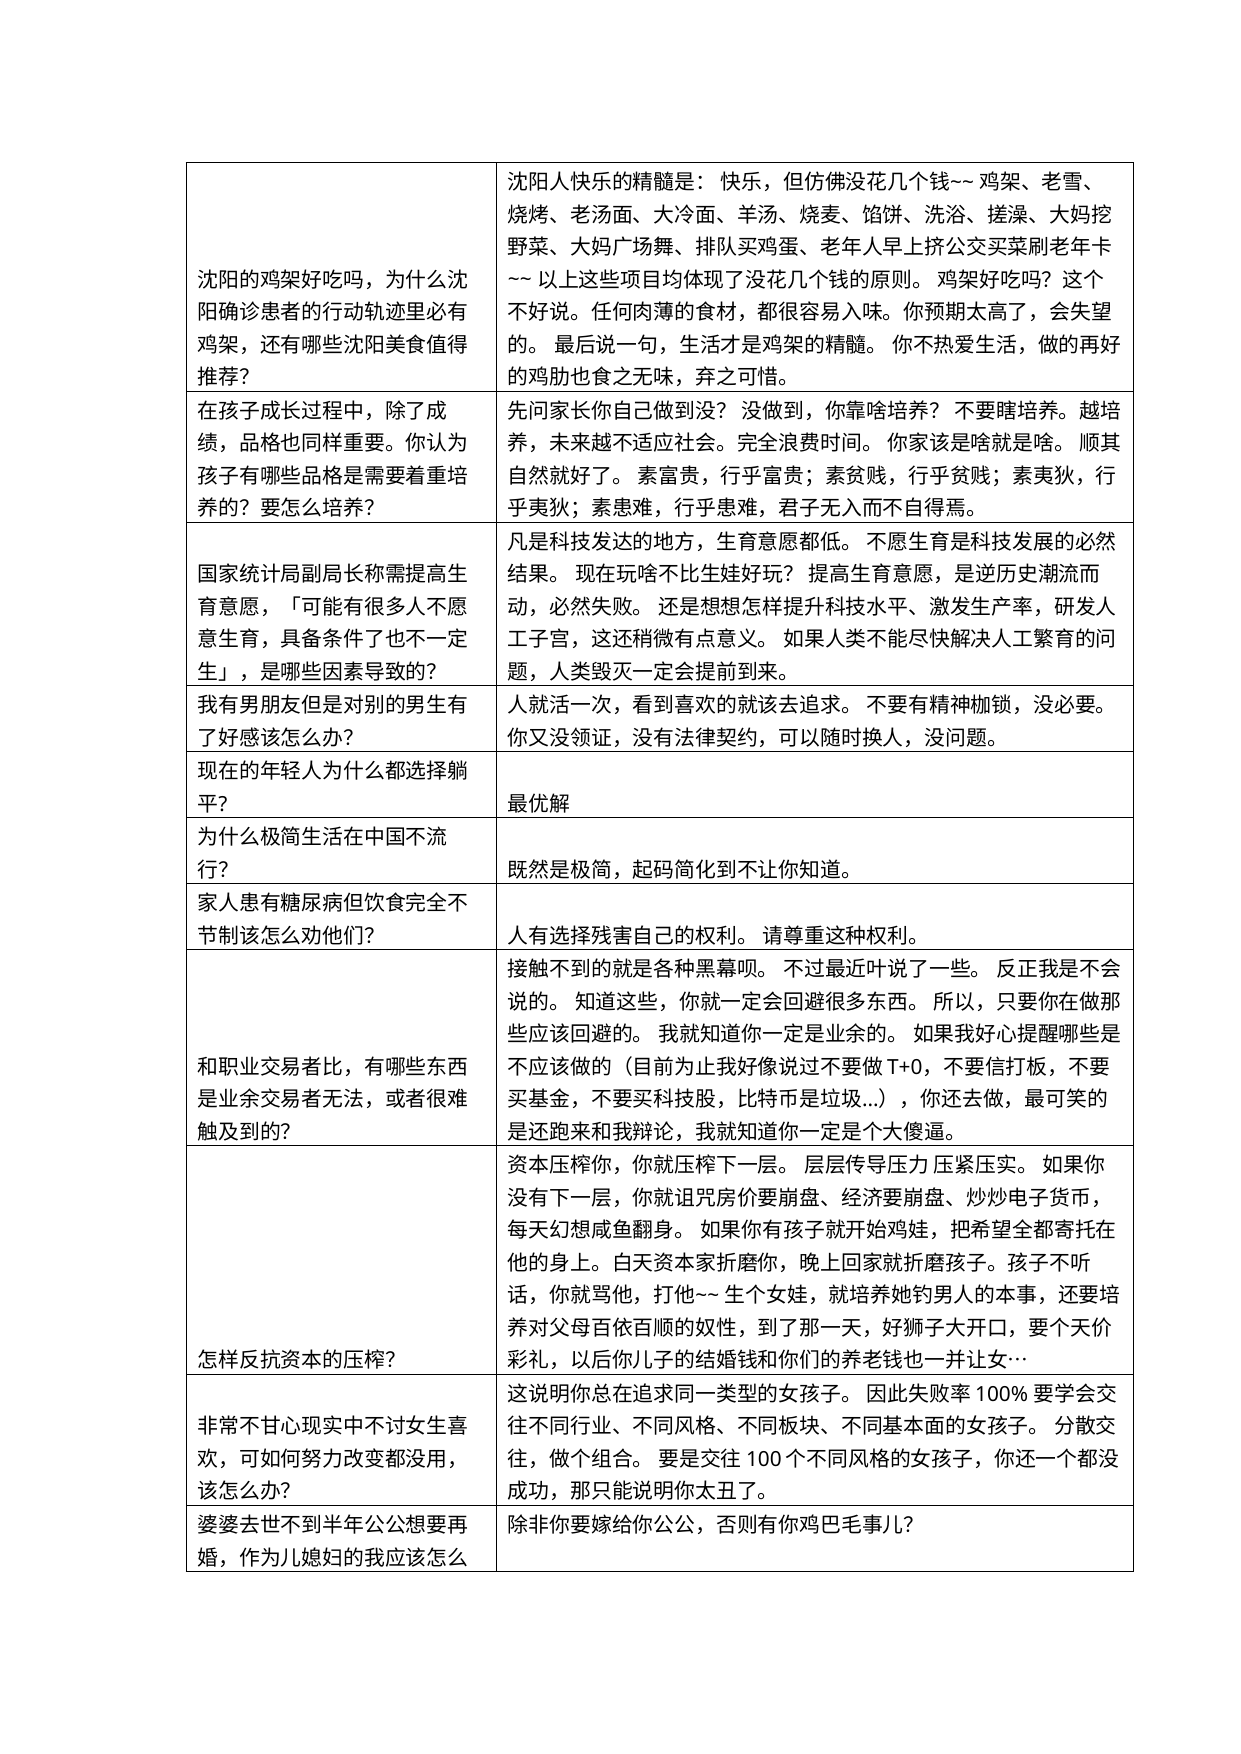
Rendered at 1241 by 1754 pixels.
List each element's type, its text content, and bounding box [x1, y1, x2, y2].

table_cell 家人患有糖尿病但饮食完全不节制该怎么劝他们？ [187, 884, 496, 949]
table_cell 人有选择残害自己的权利。 请尊重这种权利。 [497, 884, 1133, 949]
table_cell 和职业交易者比，有哪些东西是业余交易者无法，或者很难触及到的？ [187, 950, 496, 1145]
table_cell 资本压榨你，你就压榨下一层。 层层传导压力 压紧压实。 如果你没有下一层，你就诅咒房价要崩盘、经济要崩盘、炒炒电子货币，每天幻想咸鱼翻身。 如果你有孩子就开始鸡娃，把希望全都寄托在他的身上。白天资本家折磨你，晚上回家就折磨孩子。孩子不听话，你就骂他，打他~~ 生个女娃，就培养她钓男人的本事，还要培养对父母百依百顺的奴性，到了那一天，好狮子大开口，要个天价彩礼，以后你儿子的结婚钱和你们的养老钱也一并让女… [497, 1146, 1133, 1374]
table_cell 非常不甘心现实中不讨女生喜欢，可如何努力改变都没用，该怎么办？ [187, 1375, 496, 1505]
table_cell 人就活一次，看到喜欢的就该去追求。 不要有精神枷锁，没必要。 你又没领证，没有法律契约，可以随时换人，没问题。 [497, 686, 1133, 751]
table_cell 既然是极简，起码简化到不让你知道。 [497, 818, 1133, 883]
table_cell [187, 1506, 496, 1571]
table_cell 这说明你总在追求同一类型的女孩子。 因此失败率100% 要学会交往不同行业、不同风格、不同板块、不同基本面的女孩子。 分散交往，做个组合。 要是交往100个不同风格的女孩子，你还一个都没成功，那只能说明你太丑了。 [497, 1375, 1133, 1505]
table_cell 为什么极简生活在中国不流行？ [187, 818, 496, 883]
table_cell 我有男朋友但是对别的男生有了好感该怎么办？ [187, 686, 496, 751]
table_cell 现在的年轻人为什么都选择躺平? [187, 752, 496, 817]
table_cell 在孩子成长过程中，除了成绩，品格也同样重要。你认为孩子有哪些品格是需要着重培养的？要怎么培养？ [187, 392, 496, 522]
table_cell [497, 1506, 1133, 1571]
table_cell 国家统计局副局长称需提高生育意愿，「可能有很多人不愿意生育，具备条件了也不一定生」，是哪些因素导致的？ [187, 523, 496, 685]
table_cell 怎样反抗资本的压榨？ [187, 1146, 496, 1374]
table_cell 接触不到的就是各种黑幕呗。 不过最近叶说了一些。 反正我是不会说的。 知道这些，你就一定会回避很多东西。 所以，只要你在做那些应该回避的。 我就知道你一定是业余的。 如果我好心提醒哪些是不应该做的（目前为止我好像说过不要做T+0，不要信打板，不要买基金，不要买科技股，比特币是垃圾...），你还去做，最可笑的是还跑来和我辩论，我就知道你一定是个大傻逼。 [497, 950, 1133, 1145]
table_cell 先问家长你自己做到没？ 没做到，你靠啥培养？ 不要瞎培养。越培养，未来越不适应社会。完全浪费时间。 你家该是啥就是啥。 顺其自然就好了。 素富贵，行乎富贵；素贫贱，行乎贫贱；素夷狄，行乎夷狄；素患难，行乎患难，君子无入而不自得焉。 [497, 392, 1133, 522]
table_cell 沈阳的鸡架好吃吗，为什么沈阳确诊患者的行动轨迹里必有鸡架，还有哪些沈阳美食值得推荐？ [187, 163, 496, 391]
table_cell 凡是科技发达的地方，生育意愿都低。 不愿生育是科技发展的必然结果。 现在玩啥不比生娃好玩？ 提高生育意愿，是逆历史潮流而动，必然失败。 还是想想怎样提升科技水平、激发生产率，研发人工子宫，这还稍微有点意义。 如果人类不能尽快解决人工繁育的问题，人类毁灭一定会提前到来。 [497, 523, 1133, 685]
table_cell 最优解 [497, 752, 1133, 817]
table_cell 沈阳人快乐的精髓是： 快乐，但仿佛没花几个钱~~ 鸡架、老雪、烧烤、老汤面、大冷面、羊汤、烧麦、馅饼、洗浴、搓澡、大妈挖野菜、大妈广场舞、排队买鸡蛋、老年人早上挤公交买菜刷老年卡~~ 以上这些项目均体现了没花几个钱的原则。 鸡架好吃吗？这个不好说。任何肉薄的食材，都很容易入味。你预期太高了，会失望的。 最后说一句，生活才是鸡架的精髓。 你不热爱生活，做的再好的鸡肋也食之无味，弃之可惜。 [497, 163, 1133, 391]
